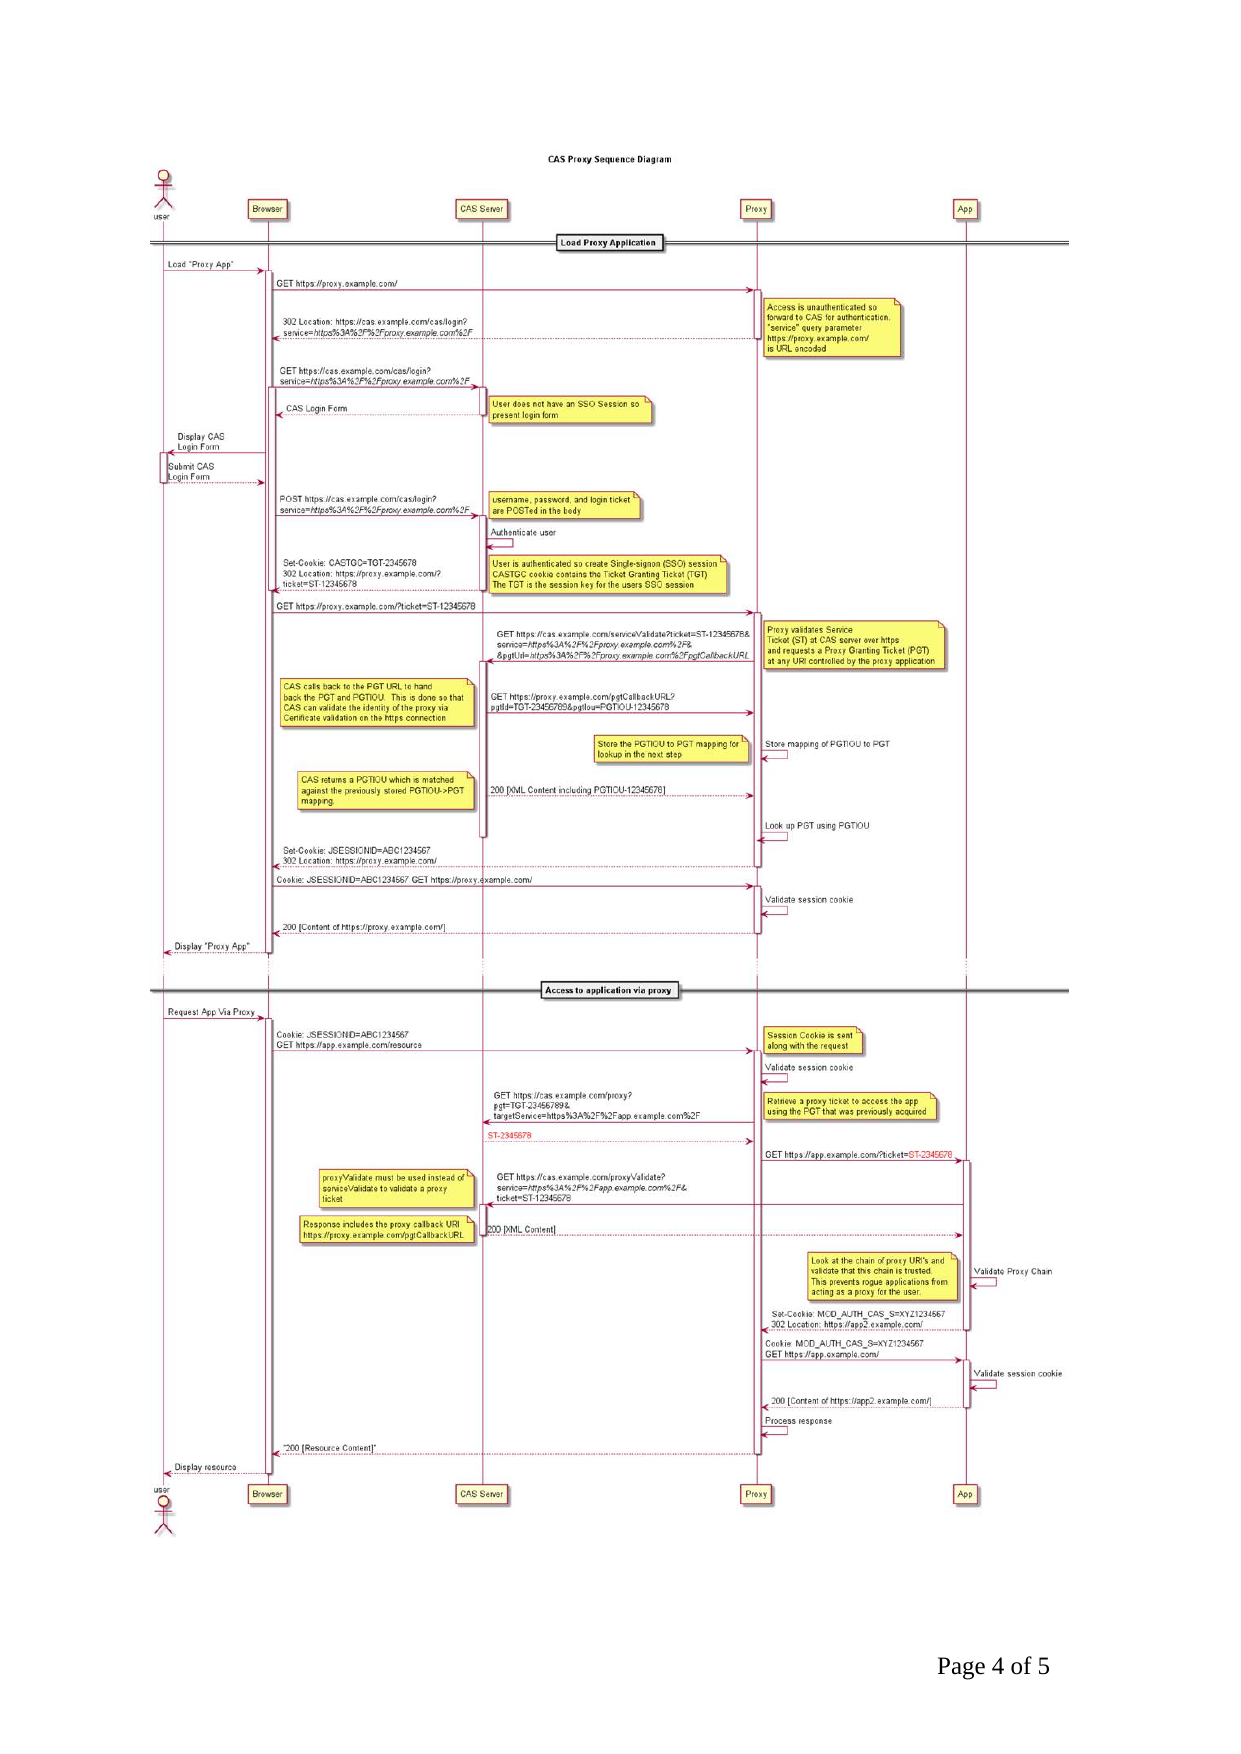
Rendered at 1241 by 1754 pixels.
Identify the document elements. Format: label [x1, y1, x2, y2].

picture [150, 150, 1069, 1538]
